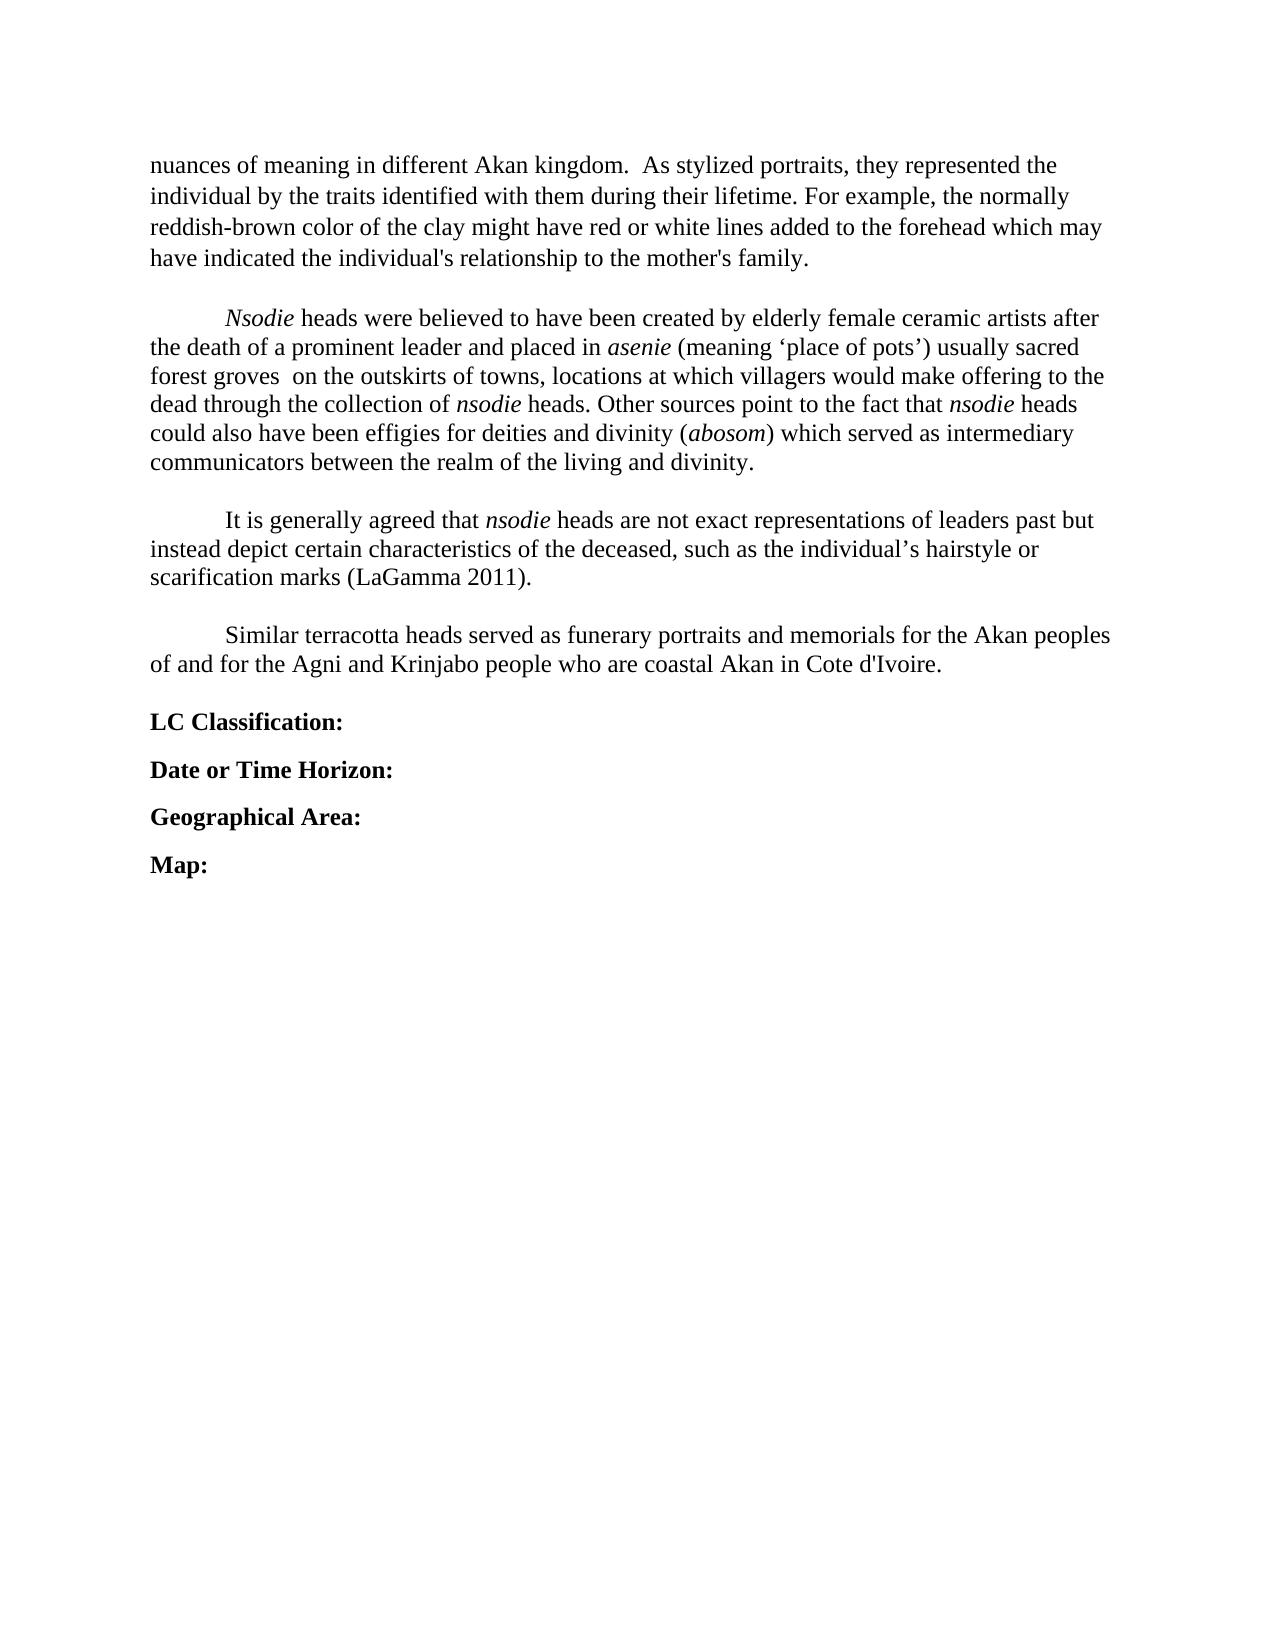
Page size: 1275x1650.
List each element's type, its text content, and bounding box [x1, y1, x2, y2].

text LC Classification: [150, 707, 1125, 736]
text Nsodie heads were believed to have been created by elderly female ceramic artists after the death of a prominent leader and placed in asenie (meaning ‘place of pots’) usually sacred forest groves on the outskirts of towns, locations at which villagers would make offering to the dead through the collection of nsodie heads. Other sources point to the fact that nsodie heads could also have been effigies for deities and divinity (abosom) which served as intermediary communicators between the realm of the living and divinity. [150, 303, 1125, 476]
text Date or Time Horizon: [150, 755, 1125, 783]
text Geographical Area: [150, 802, 1125, 831]
text Similar terracotta heads served as funerary portraits and memorials for the Akan peoples of and for the Agni and Krinjabo people who are coastal Akan in Cote d'Ivoire. [150, 620, 1125, 678]
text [150, 150, 1125, 272]
text It is generally agreed that nsodie heads are not exact representations of leaders past but instead depict certain characteristics of the deceased, such as the individual’s hairstyle or scarification marks (LaGamma 2011). [150, 505, 1125, 591]
text Map: [150, 850, 1125, 879]
